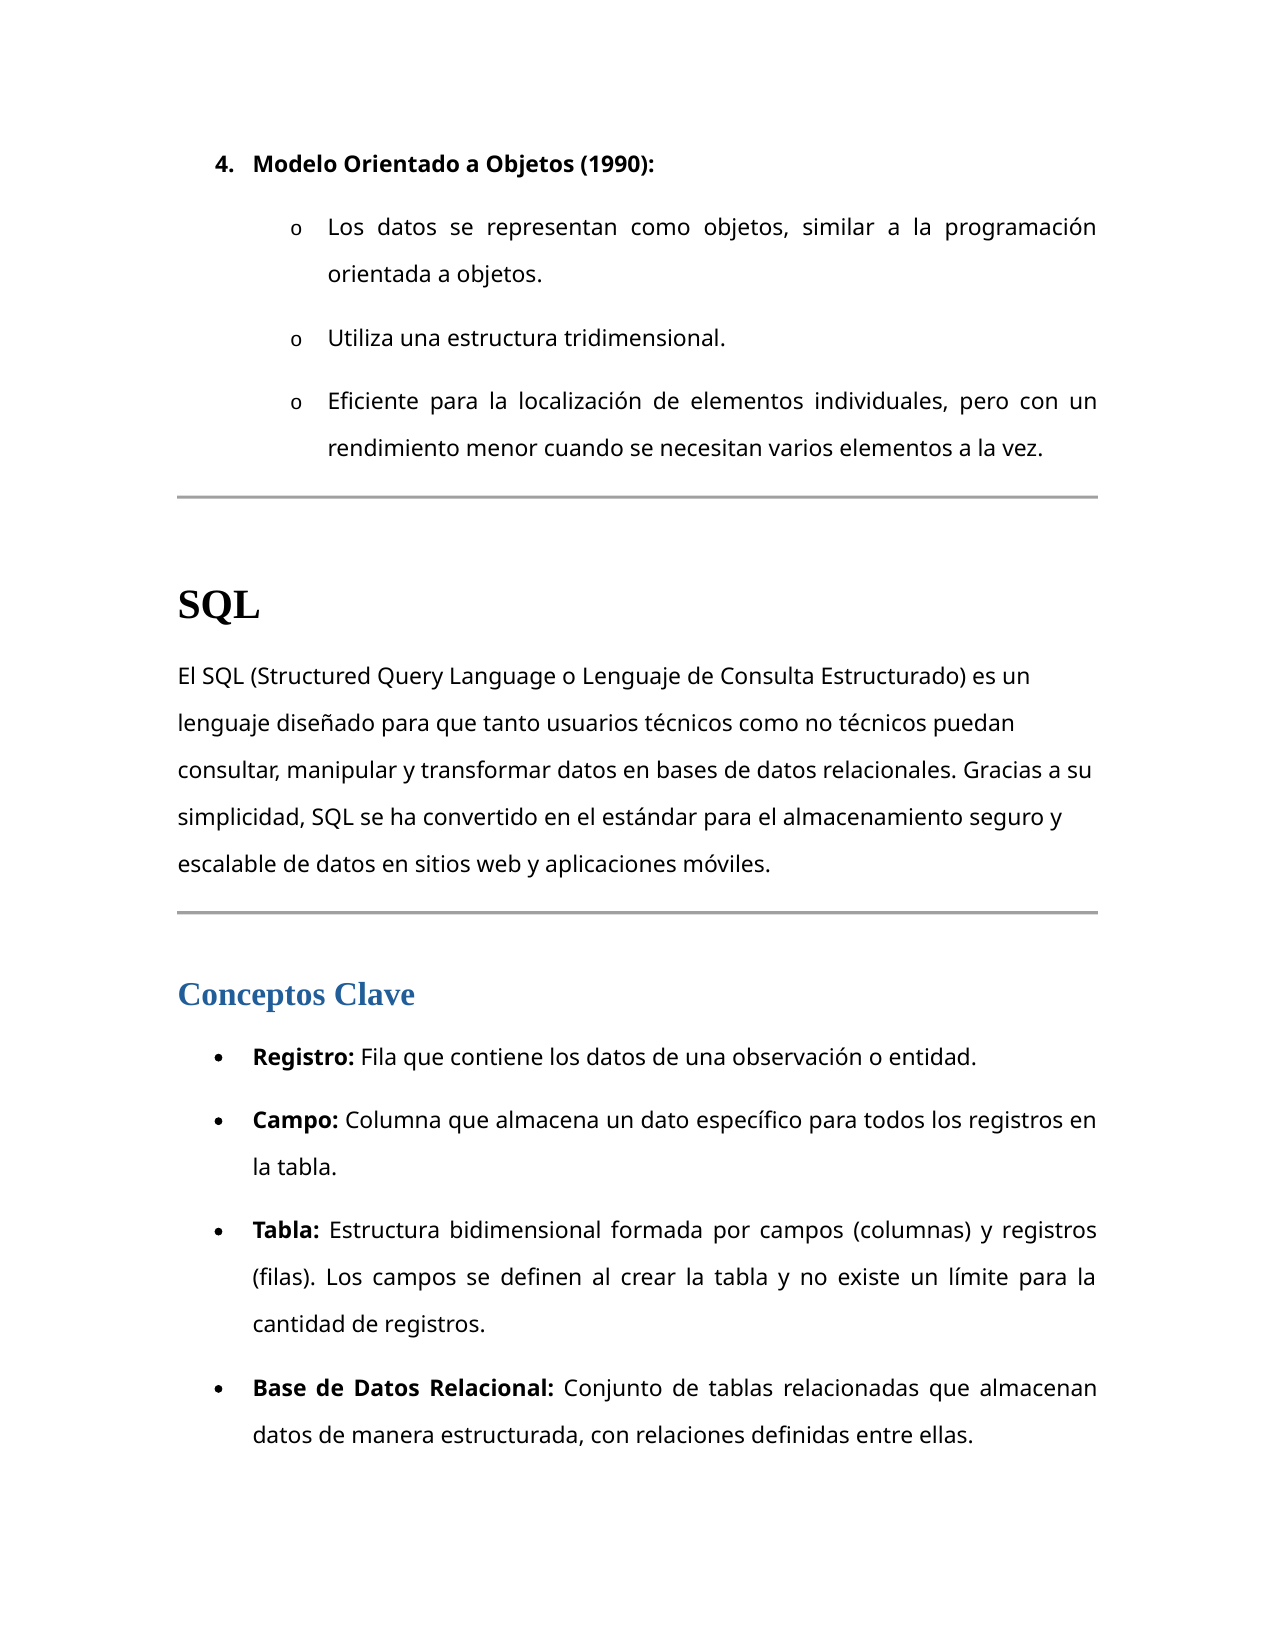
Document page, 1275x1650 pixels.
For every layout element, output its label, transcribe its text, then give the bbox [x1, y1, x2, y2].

list Campo: Columna que almacena un dato específico para todos los registros en la tabla. [215, 1104, 1098, 1182]
subtitle Conceptos Clave [177, 975, 1098, 1013]
text El SQL (Structured Query Language o Lenguaje de Consulta Estructurado) es un lenguaje diseñado para que tanto usuarios técnicos como no técnicos puedan consultar, manipular y transformar datos en bases de datos relacionales. Gracias a su simplicidad, SQL se ha convertido en el estándar para el almacenamiento seguro y escalable de datos en sitios web y aplicaciones móviles. [177, 660, 1098, 879]
list Modelo Orientado a Objetos (1990): [215, 148, 1098, 179]
list Los datos se representan como objetos, similar a la programación orientada a objetos. [290, 211, 1098, 289]
list Base de Datos Relacional: Conjunto de tablas relacionadas que almacenan datos de manera estructurada, con relaciones definidas entre ellas. [215, 1372, 1098, 1450]
list Eficiente para la localización de elementos individuales, pero con un rendimiento menor cuando se necesitan varios elementos a la vez. [290, 385, 1098, 463]
list Registro: Fila que contiene los datos de una observación o entidad. [215, 1041, 1098, 1072]
list Tabla: Estructura bidimensional formada por campos (columnas) y registros (filas). Los campos se definen al crear la tabla y no existe un límite para la cantidad de registros. [215, 1214, 1098, 1339]
list Utiliza una estructura tridimensional. [290, 322, 1098, 353]
subtitle SQL [177, 580, 1098, 628]
